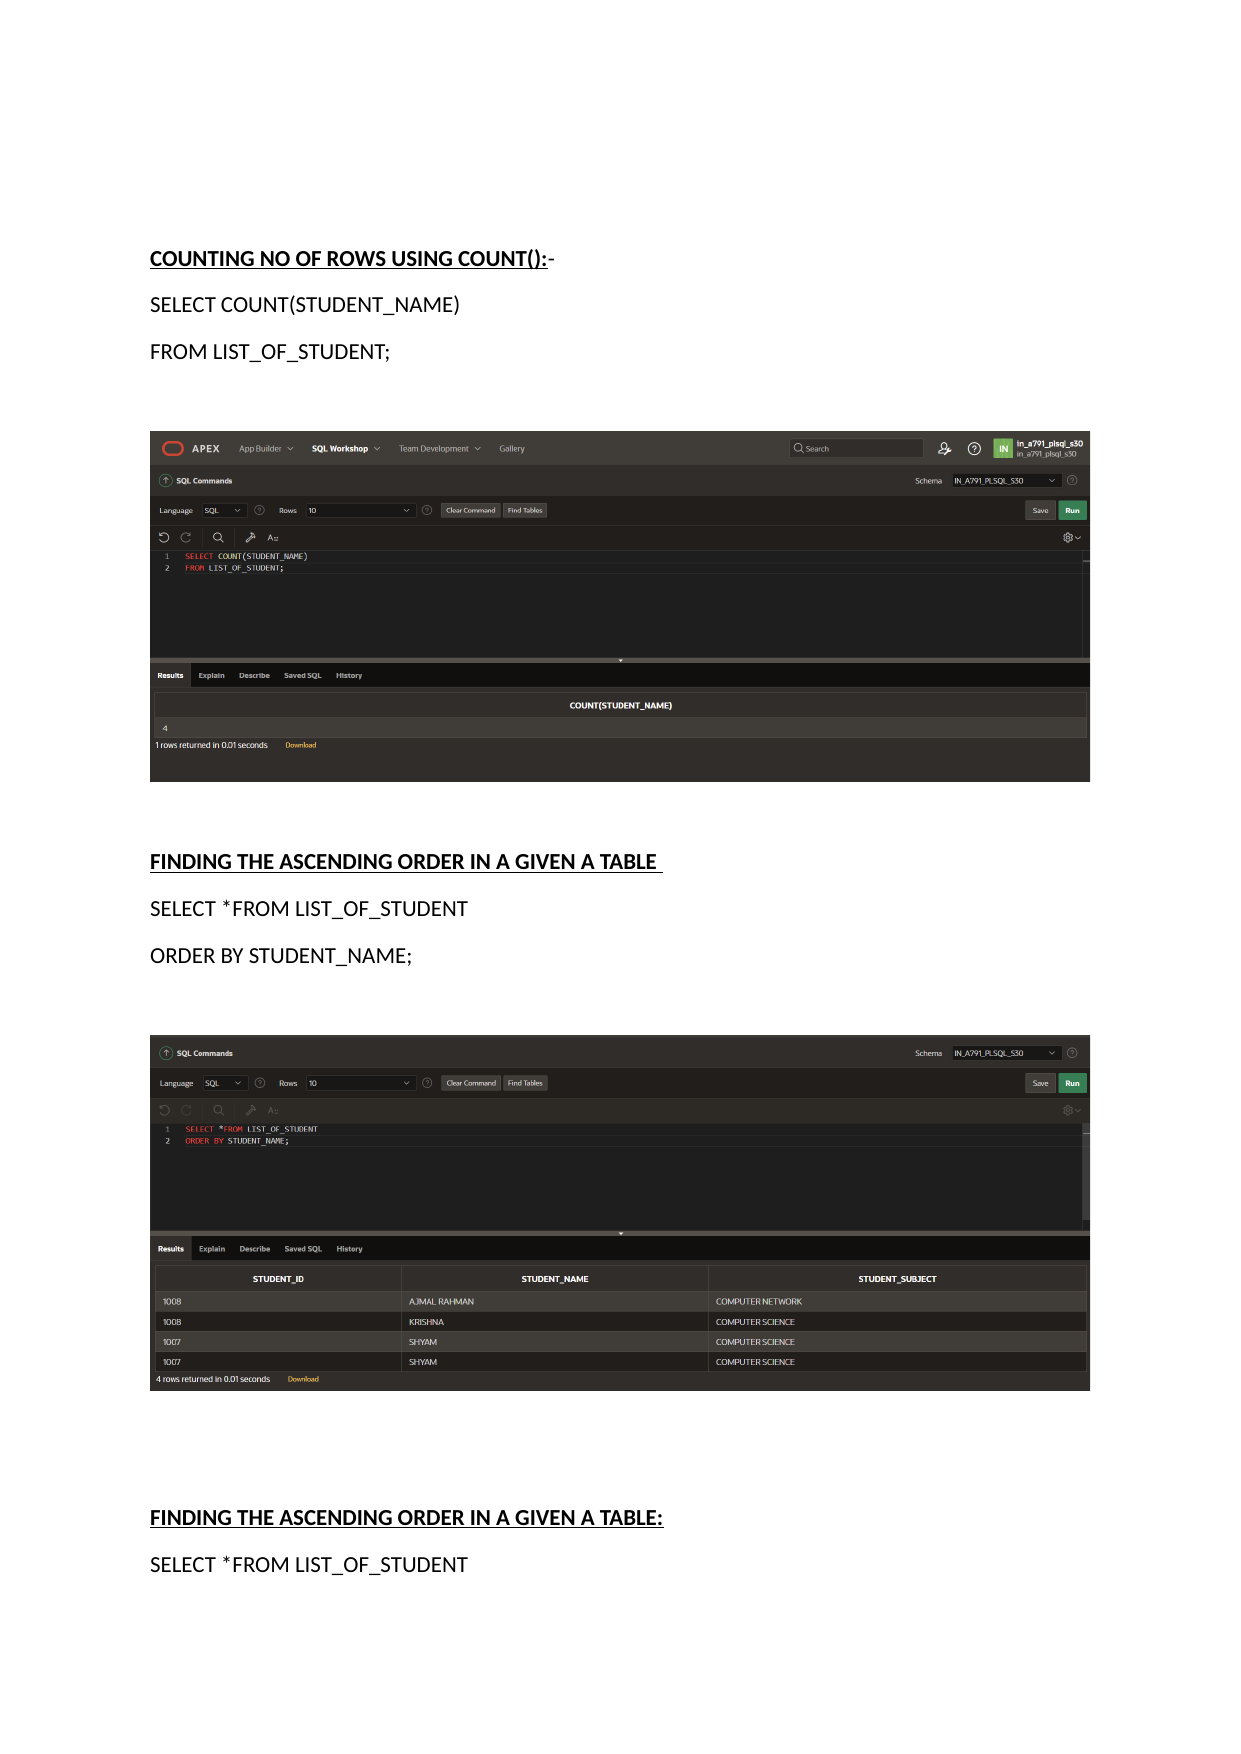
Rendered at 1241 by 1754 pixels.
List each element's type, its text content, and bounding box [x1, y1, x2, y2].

text FROM LIST_OF_STUDENT; [150, 337, 1090, 366]
text COUNTING NO OF ROWS USING COUNT():- [150, 244, 1090, 272]
text FINDING THE ASCENDING ORDER IN A GIVEN A TABLE [150, 847, 1090, 876]
text SELECT COUNT(STUDENT_NAME) [150, 291, 1090, 319]
picture [150, 1035, 1091, 1391]
text SELECT *FROM LIST_OF_STUDENT [150, 894, 1090, 922]
text SELECT *FROM LIST_OF_STUDENT [150, 1550, 1090, 1578]
picture [150, 431, 1091, 782]
text ORDER BY STUDENT_NAME; [150, 941, 1090, 969]
text FINDING THE ASCENDING ORDER IN A GIVEN A TABLE: [150, 1503, 1090, 1531]
